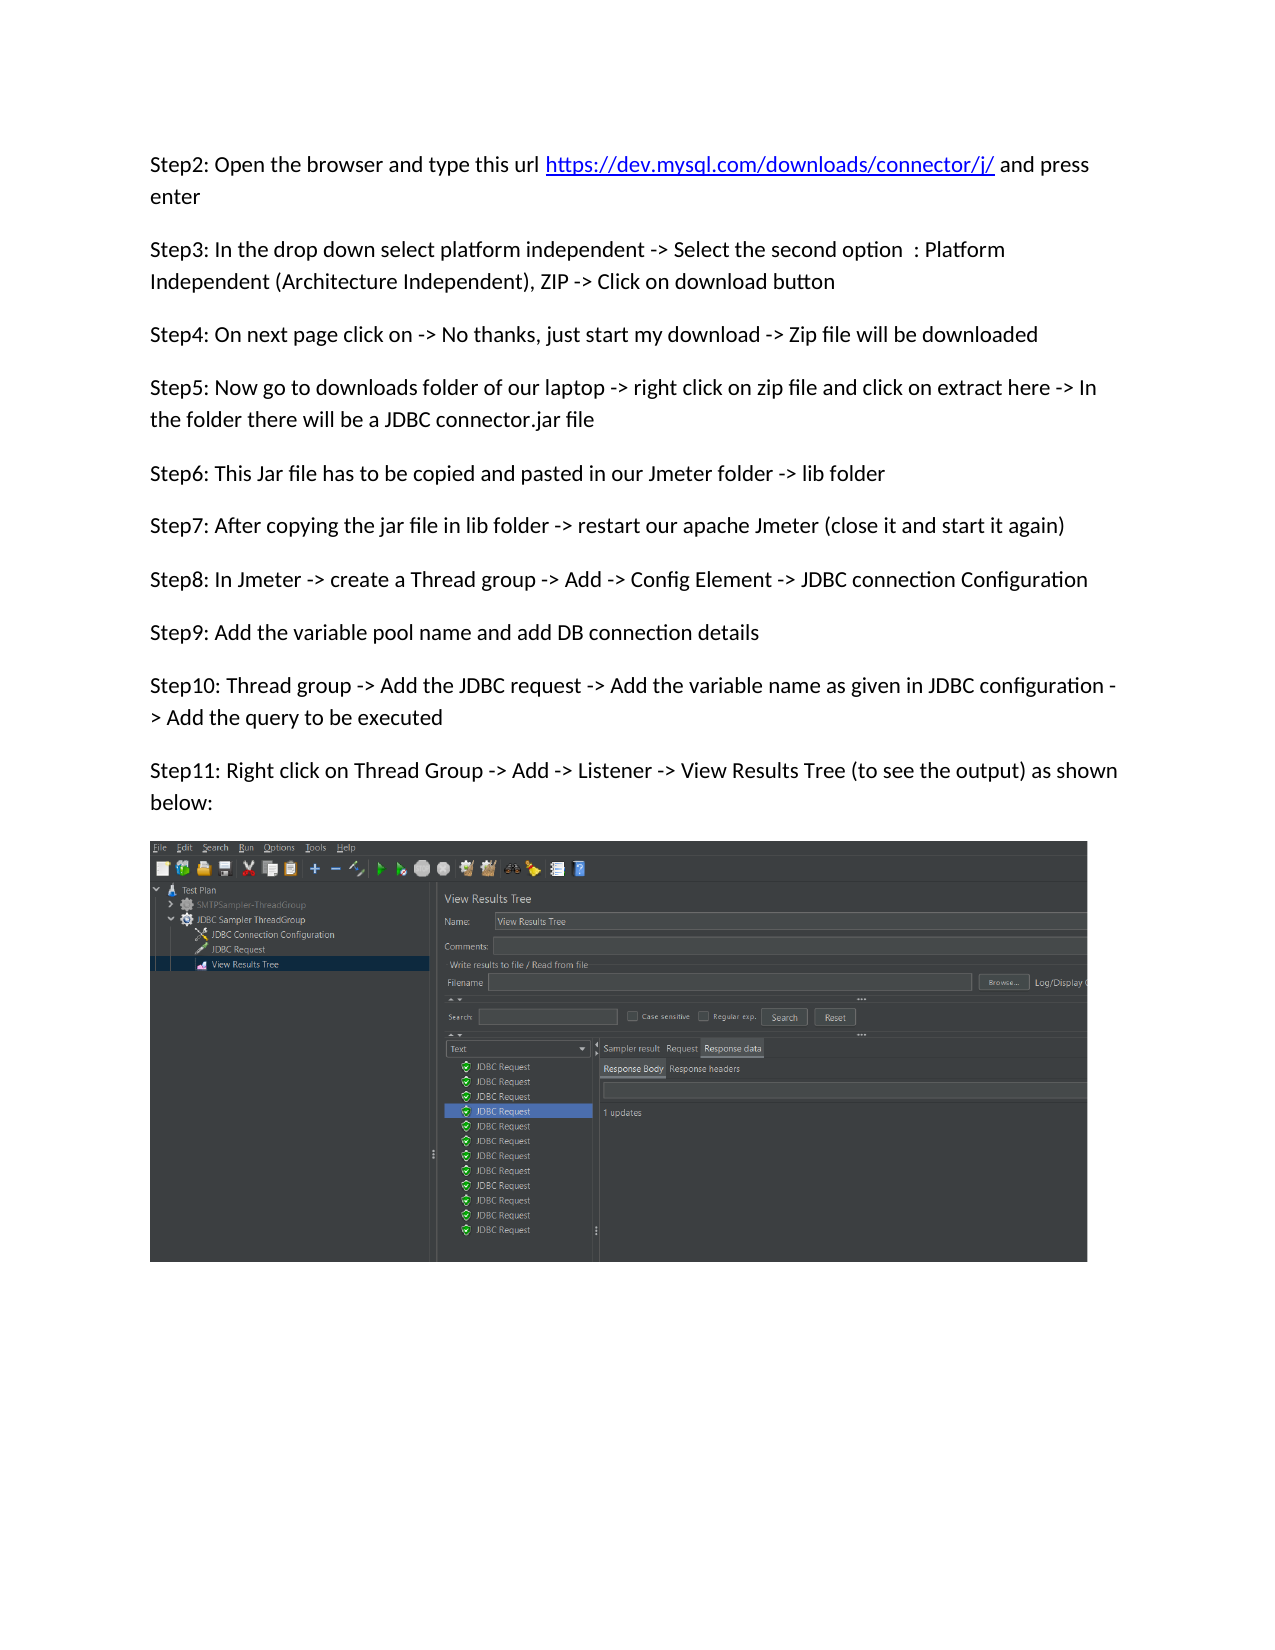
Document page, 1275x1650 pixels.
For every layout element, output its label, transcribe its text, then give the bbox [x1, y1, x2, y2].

text Step11: Right click on Thread Group -> Add -> Listener -> View Results Tree (to see the output) as shown below: [150, 756, 1125, 816]
picture [150, 841, 1088, 1262]
text Step10: Thread group -> Add the JDBC request -> Add the variable name as given in JDBC configuration -> Add the query to be executed [150, 671, 1125, 731]
text Step9: Add the variable pool name and add DB connection details [150, 618, 1125, 646]
text Step2: Open the browser and type this url https://dev.mysql.com/downloads/connector/j/ and press enter [150, 150, 1125, 210]
text Step4: On next page click on -> No thanks, just start my download -> Zip file will be downloaded [150, 320, 1125, 348]
text Step5: Now go to downloads folder of our laptop -> right click on zip file and click on extract here -> In the folder there will be a JDBC connector.jar file [150, 373, 1125, 434]
text Step6: This Jar file has to be copied and pasted in our Jmeter folder -> lib folder [150, 459, 1125, 487]
text Step8: In Jmeter -> create a Thread group -> Add -> Config Element -> JDBC connection Configuration [150, 565, 1125, 593]
text Step7: After copying the jar file in lib folder -> restart our apache Jmeter (close it and start it again) [150, 512, 1125, 540]
text Step3: In the drop down select platform independent -> Select the second option : Platform Independent (Architecture Independent), ZIP -> Click on download button [150, 235, 1125, 295]
